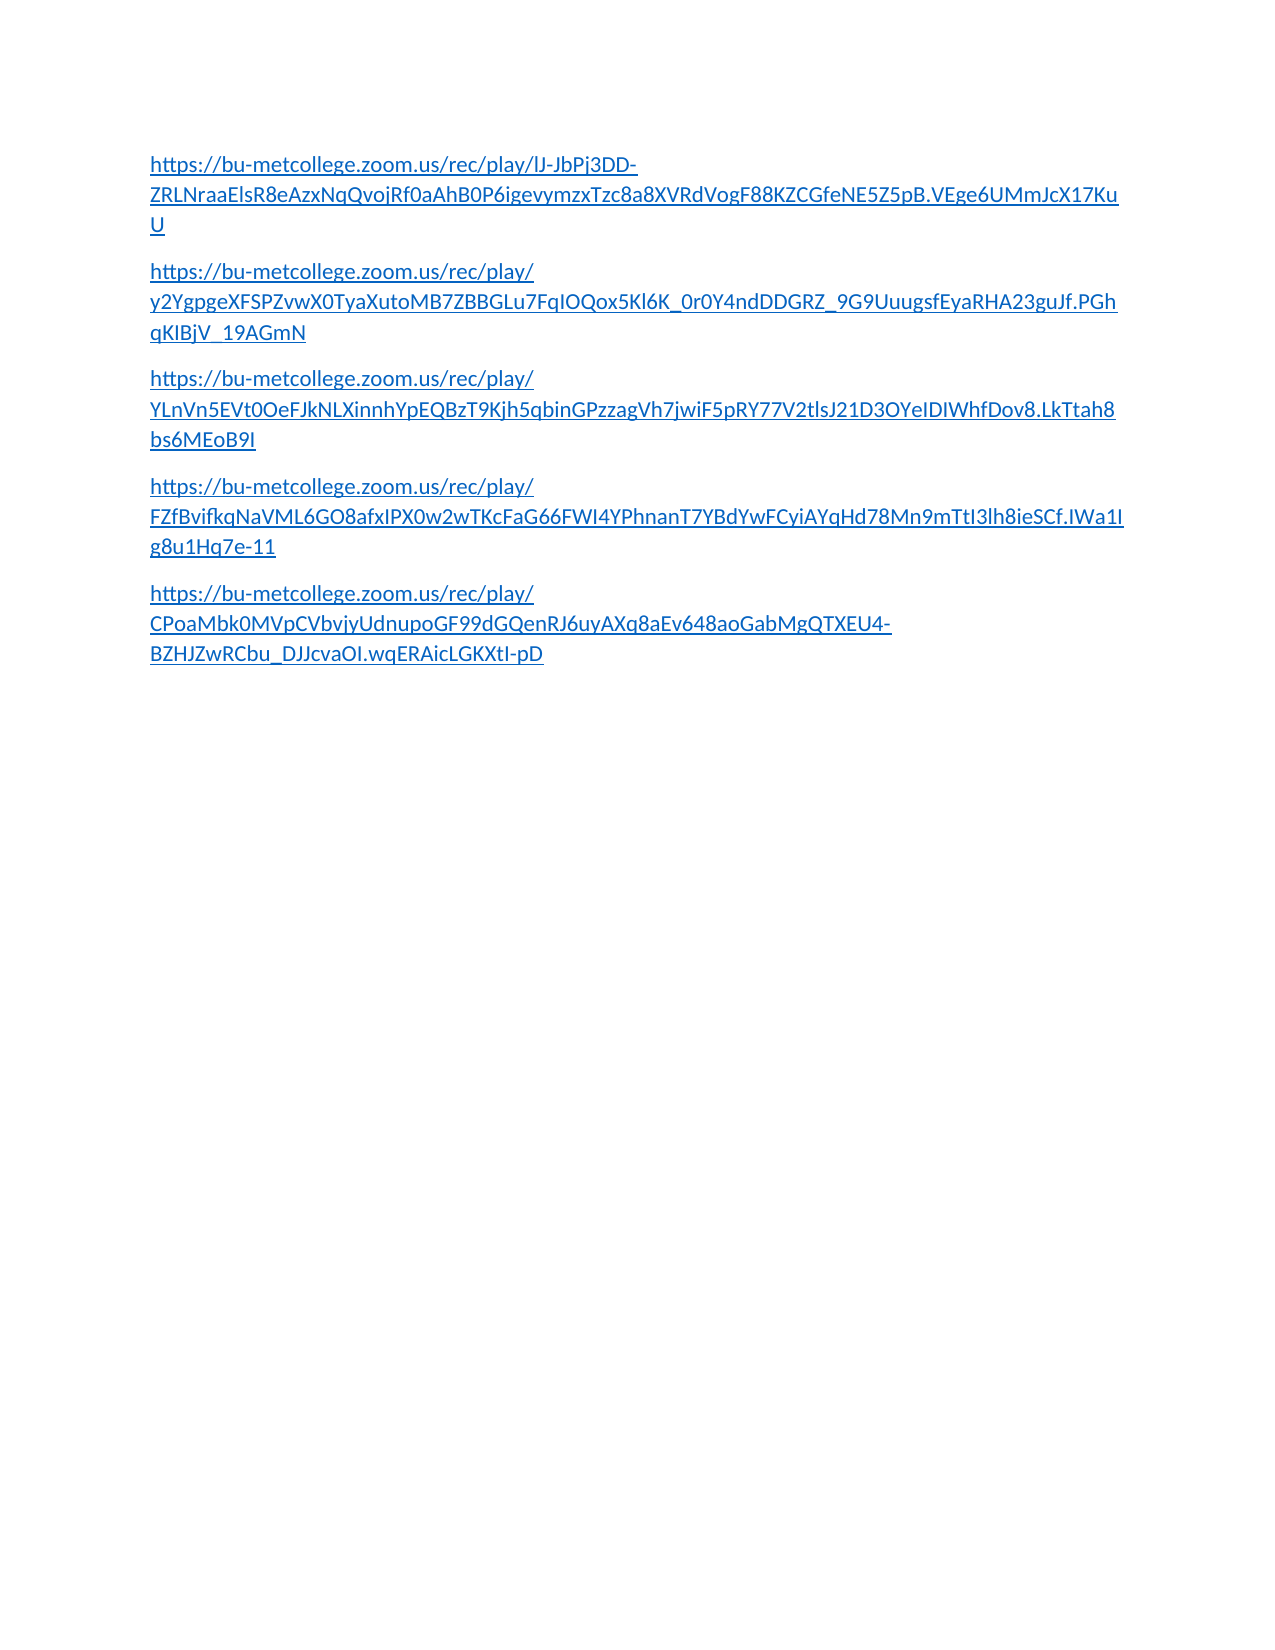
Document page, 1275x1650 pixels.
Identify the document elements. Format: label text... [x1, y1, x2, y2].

text https://bu-metcollege.zoom.us/rec/play/lJ-JbPj3DD-ZRLNraaElsR8eAzxNqQvojRf0aAhB0P6igevymzxTzc8a8XVRdVogF88KZCGfeNE5Z5pB.VEge6UMmJcX17KuU [150, 150, 1125, 238]
text https://bu-metcollege.zoom.us/rec/play/FZfBvifkqNaVML6GO8afxIPX0w2wTKcFaG66FWI4YPhnanT7YBdYwFCyiAYqHd78Mn9mTtI3lh8ieSCf.IWa1Ig8u1Hq7e-11 [150, 472, 1125, 560]
text https://bu-metcollege.zoom.us/rec/play/YLnVn5EVt0OeFJkNLXinnhYpEQBzT9Kjh5qbinGPzzagVh7jwiF5pRY77V2tlsJ21D3OYeIDIWhfDov8.LkTtah8bs6MEoB9I [150, 364, 1125, 453]
text https://bu-metcollege.zoom.us/rec/play/CPoaMbk0MVpCVbvjyUdnupoGF99dGQenRJ6uyAXq8aEv648aoGabMgQTXEU4-BZHJZwRCbu_DJJcvaOI.wqERAicLGKXtI-pD [150, 579, 1125, 668]
text https://bu-metcollege.zoom.us/rec/play/y2YgpgeXFSPZvwX0TyaXutoMB7ZBBGLu7FqIOQox5Kl6K_0r0Y4ndDDGRZ_9G9UuugsfEyaRHA23guJf.PGhqKIBjV_19AGmN [150, 257, 1125, 346]
